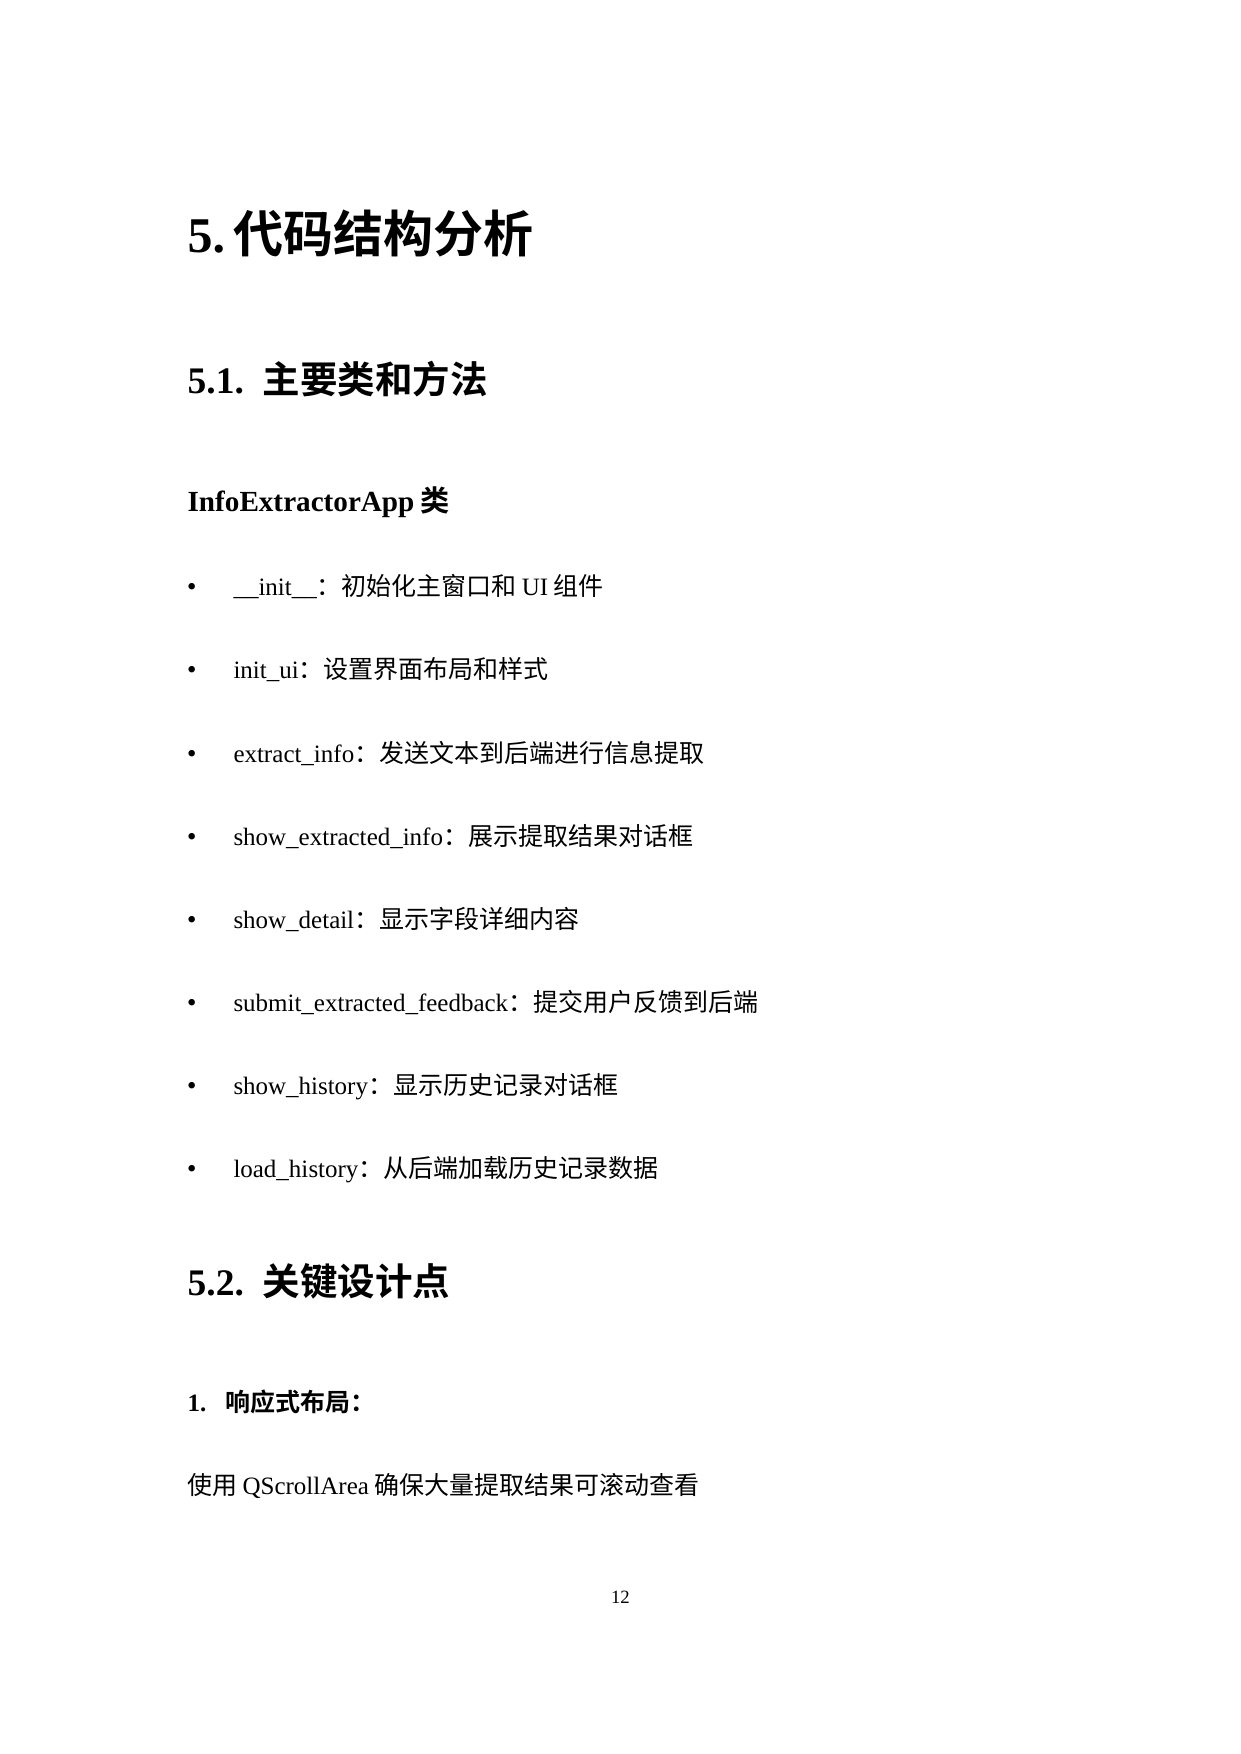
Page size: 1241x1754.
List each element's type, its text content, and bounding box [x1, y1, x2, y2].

list load_history：从后端加载历史记录数据 [187, 1134, 1053, 1199]
list show_extracted_info：展示提取结果对话框 [187, 802, 1053, 867]
text InfoExtractorApp类 [187, 466, 1053, 531]
subtitle 代码结构分析 [187, 182, 1053, 280]
list submit_extracted_feedback：提交用户反馈到后端 [187, 968, 1053, 1033]
list show_detail：显示字段详细内容 [187, 885, 1053, 950]
text 使用QScrollArea确保大量提取结果可滚动查看 [187, 1451, 1053, 1516]
subtitle 关键设计点 [187, 1247, 1053, 1312]
list extract_info：发送文本到后端进行信息提取 [187, 719, 1053, 784]
subtitle 主要类和方法 [187, 345, 1053, 410]
list 响应式布局： [187, 1368, 1053, 1433]
list show_history：显示历史记录对话框 [187, 1051, 1053, 1116]
list __init__：初始化主窗口和UI组件 [187, 552, 1053, 617]
list init_ui：设置界面布局和样式 [187, 636, 1053, 701]
